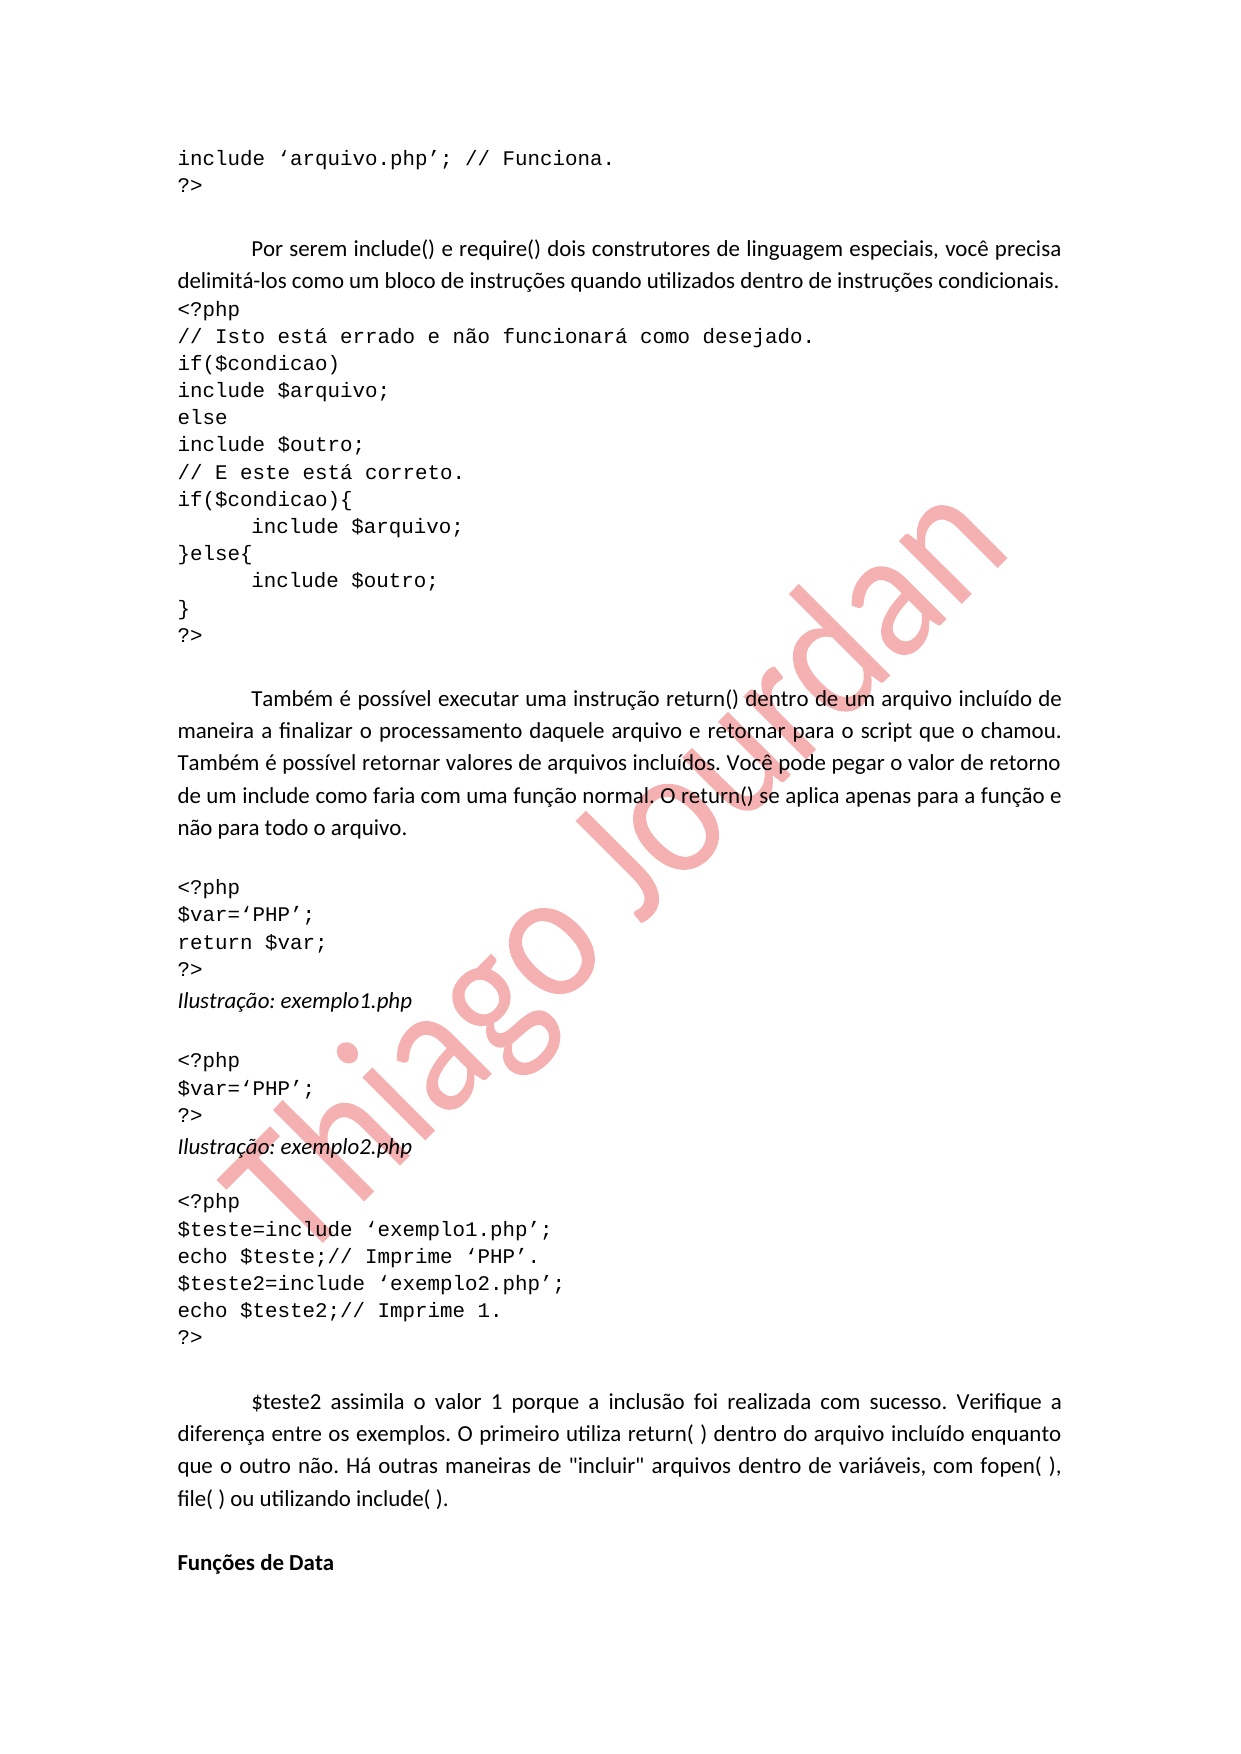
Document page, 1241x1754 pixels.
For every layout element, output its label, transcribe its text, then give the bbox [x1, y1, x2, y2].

text include $arquivo; [177, 516, 1063, 540]
text $teste2 assimila o valor 1 porque a inclusão foi realizada com sucesso. Verifique a diferença entre os exemplos. O primeiro utiliza return( ) dentro do arquivo incluído enquanto que o outro não. Há outras maneiras de "incluir" arquivos dentro de variáveis, com fopen( ), file( ) ou utilizando include( ). [177, 1387, 1063, 1512]
text ?> [177, 625, 1063, 648]
text if($condicao){ [177, 489, 1063, 512]
text ?> [177, 959, 1063, 982]
text // E este está correto. [177, 462, 1063, 485]
text echo $teste2;// Imprime 1. [177, 1300, 1063, 1324]
text ?> [177, 1105, 1063, 1128]
text Ilustração: exemplo1.php [177, 986, 1063, 1014]
text include $outro; [177, 570, 1063, 594]
text <?php [177, 298, 1063, 322]
text else [177, 407, 1063, 431]
text <?php [177, 1050, 1063, 1074]
text }else{ [177, 543, 1063, 567]
text <?php [177, 1191, 1063, 1215]
text } [177, 598, 1063, 621]
text include $outro; [177, 434, 1063, 458]
text $teste2=include ‘exemplo2.php’; [177, 1273, 1063, 1297]
text $var=‘PHP’; [177, 904, 1063, 928]
text $var=‘PHP’; [177, 1078, 1063, 1101]
text Também é possível executar uma instrução return() dentro de um arquivo incluído de maneira a finalizar o processamento daquele arquivo e retornar para o script que o chamou. Também é possível retornar valores de arquivos incluídos. Você pode pegar o valor de retorno de um include como faria com uma função normal. O return() se aplica apenas para a função e não para todo o arquivo. [177, 684, 1063, 841]
text echo $teste;// Imprime ‘PHP’. [177, 1246, 1063, 1269]
text Por serem include() e require() dois construtores de linguagem especiais, você precisa delimitá-los como um bloco de instruções quando utilizados dentro de instruções condicionais. [177, 234, 1063, 294]
text include ‘arquivo.php’; // Funciona. [177, 148, 1063, 171]
text ?> [177, 1327, 1063, 1351]
text Funções de Data [177, 1548, 1063, 1576]
text Ilustração: exemplo2.php [177, 1132, 1063, 1160]
text ?> [177, 175, 1063, 198]
text return $var; [177, 932, 1063, 955]
text if($condicao) [177, 353, 1063, 377]
text include $arquivo; [177, 380, 1063, 404]
text // Isto está errado e não funcionará como desejado. [177, 326, 1063, 349]
text $teste=include ‘exemplo1.php’; [177, 1218, 1063, 1242]
text <?php [177, 877, 1063, 901]
